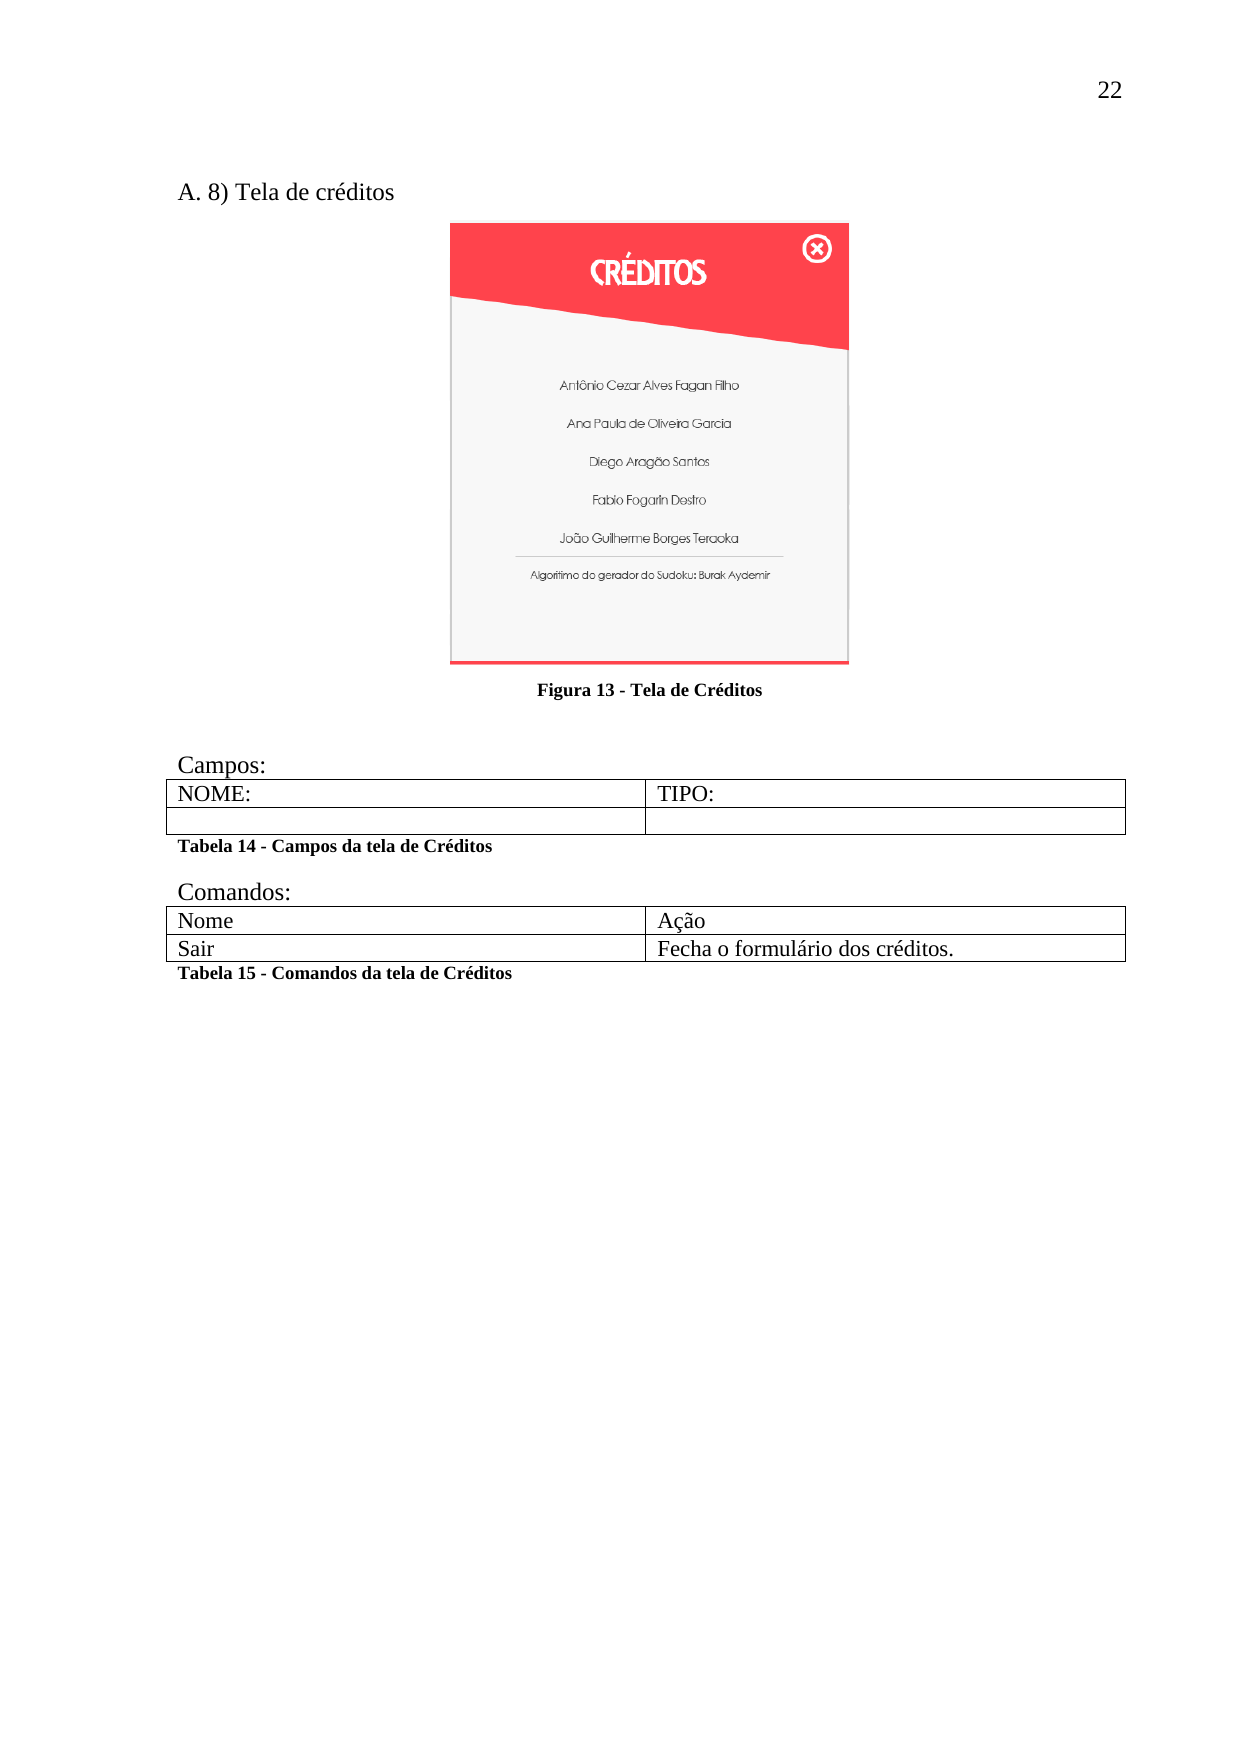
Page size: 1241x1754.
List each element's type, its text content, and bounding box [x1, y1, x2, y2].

table_cell [646, 808, 1125, 834]
table_cell [167, 808, 645, 834]
table_cell Fecha o formulário dos créditos. [646, 935, 1125, 961]
table_header TIPO: [646, 780, 1125, 807]
table_header NOME: [167, 780, 645, 807]
picture [449, 220, 850, 665]
text Tabela 15 - Comandos da tela de Créditos [177, 962, 1122, 983]
table_header Ação [646, 907, 1125, 933]
text Comandos: [177, 877, 1122, 906]
table_cell Sair [167, 935, 645, 961]
text Figura 13 - Tela de Créditos [177, 679, 1122, 701]
text Tabela 14 - Campos da tela de Créditos [177, 835, 1122, 857]
table_header Nome [167, 907, 645, 933]
text A. 8) Tela de créditos [177, 177, 1122, 206]
text Campos: [177, 750, 1122, 779]
